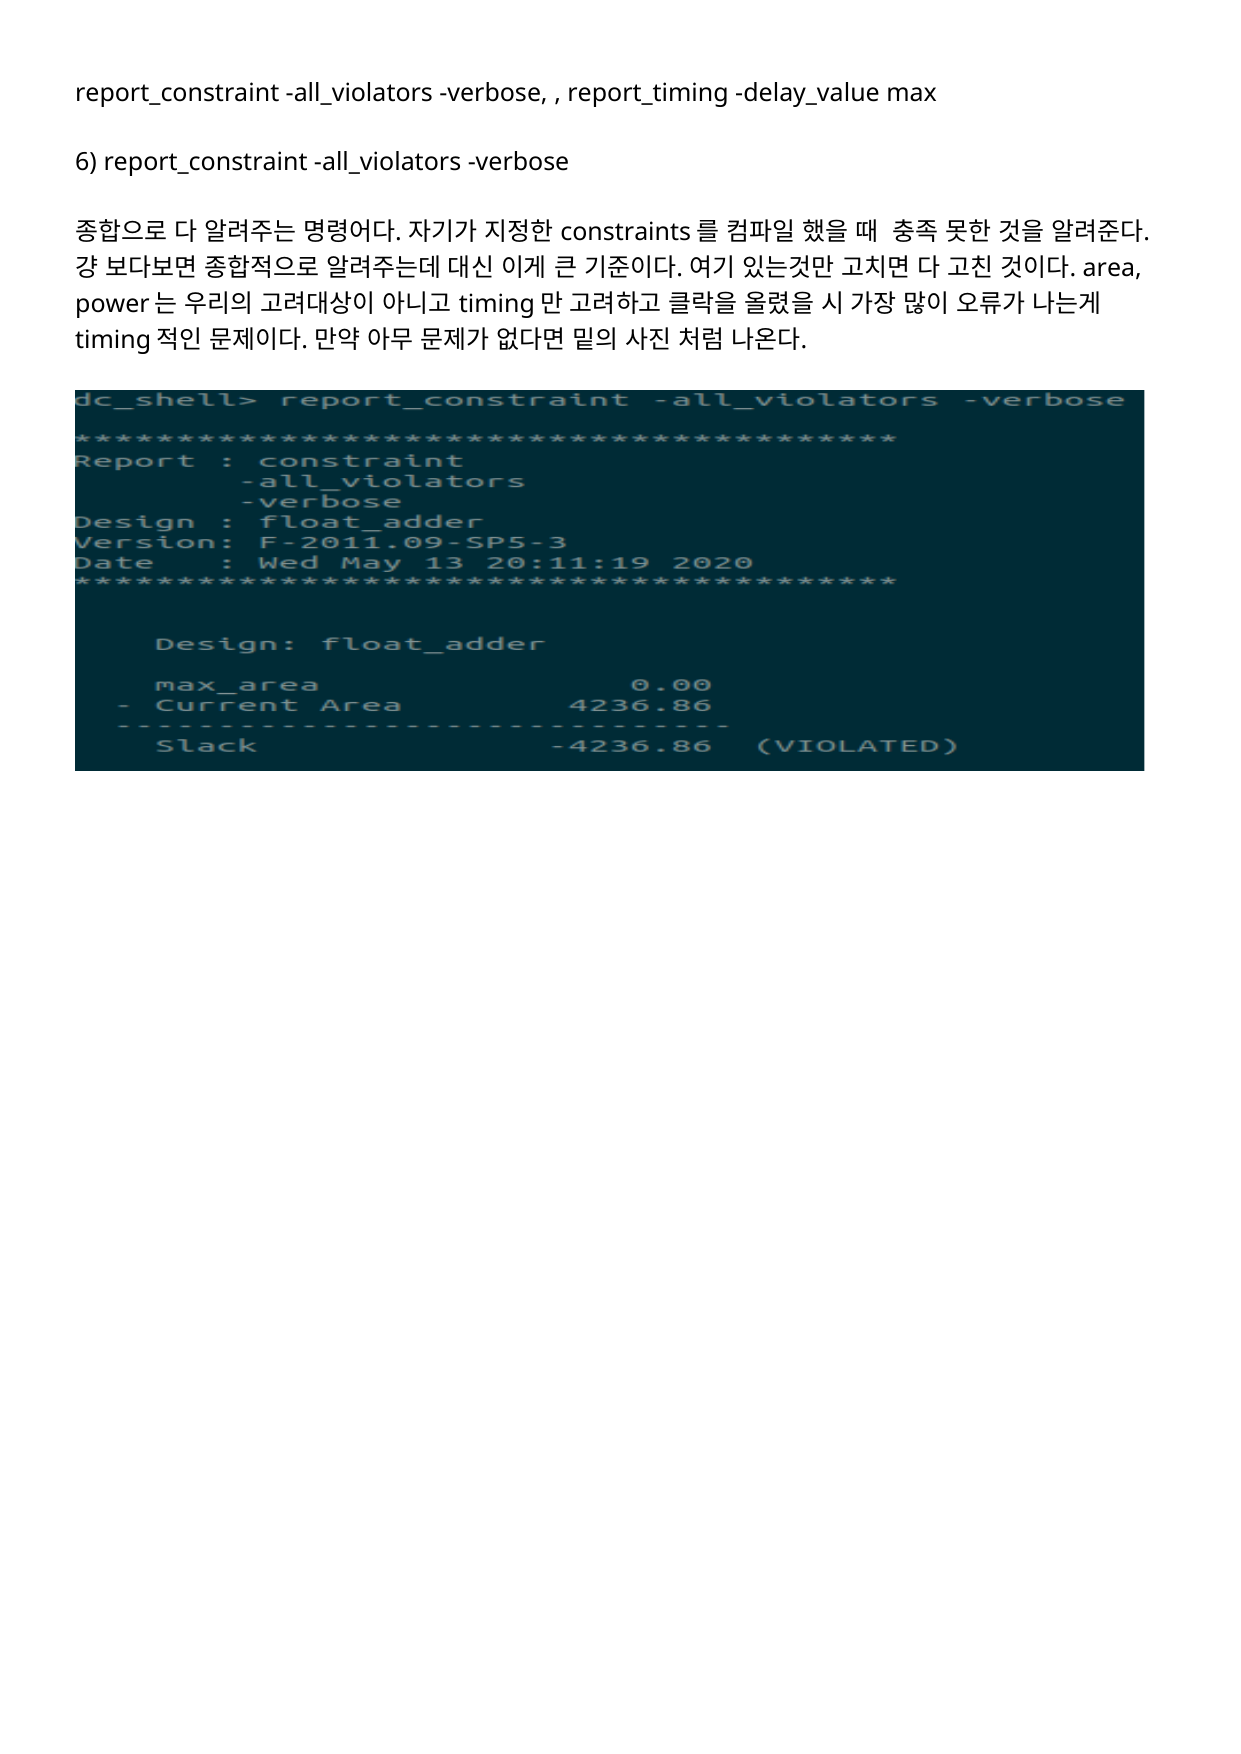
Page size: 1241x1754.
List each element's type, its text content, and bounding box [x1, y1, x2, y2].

picture [344, 455, 359, 466]
picture [199, 682, 214, 690]
picture [219, 435, 235, 441]
picture [881, 741, 896, 751]
picture [199, 435, 214, 441]
picture [446, 397, 464, 405]
picture [840, 741, 855, 751]
picture [179, 740, 194, 751]
picture [488, 435, 504, 441]
picture [673, 680, 712, 690]
picture [736, 435, 752, 441]
picture [861, 394, 876, 405]
picture [241, 397, 256, 403]
picture [261, 577, 276, 584]
picture [614, 558, 627, 568]
picture [280, 560, 298, 568]
picture [385, 560, 400, 571]
picture [199, 743, 214, 751]
picture [819, 435, 834, 441]
picture [488, 537, 505, 548]
picture [385, 394, 400, 405]
picture [427, 577, 441, 584]
picture [776, 741, 795, 751]
picture [489, 479, 503, 487]
picture [344, 638, 359, 649]
picture [550, 435, 566, 441]
picture [426, 458, 442, 466]
picture [137, 435, 152, 441]
picture [509, 479, 524, 487]
picture [137, 540, 152, 548]
picture [447, 558, 462, 568]
picture [778, 577, 793, 584]
text 6) report_constraint -all_violators -verbose [75, 143, 1165, 177]
picture [487, 637, 504, 649]
picture [385, 458, 400, 466]
picture [798, 435, 814, 441]
picture [136, 560, 153, 568]
text report_constraint -all_violators -verbose, , report_timing -delay_value max [75, 75, 1165, 109]
picture [509, 577, 524, 584]
picture [322, 495, 361, 507]
picture [466, 479, 485, 487]
picture [220, 638, 235, 649]
picture [406, 577, 421, 584]
picture [177, 702, 194, 711]
picture [178, 519, 194, 527]
picture [509, 435, 524, 441]
picture [365, 458, 379, 466]
picture [178, 682, 194, 690]
picture [570, 700, 587, 710]
picture [735, 558, 753, 568]
picture [199, 702, 213, 711]
picture [239, 702, 257, 711]
picture [612, 741, 628, 751]
picture [363, 702, 381, 711]
picture [693, 741, 711, 751]
picture [364, 560, 380, 568]
picture [839, 397, 855, 405]
picture [116, 435, 132, 441]
picture [468, 537, 483, 548]
picture [695, 394, 710, 405]
picture [385, 519, 400, 527]
picture [260, 641, 276, 649]
picture [363, 641, 382, 649]
picture [384, 702, 400, 711]
picture [75, 558, 92, 568]
picture [75, 435, 90, 441]
picture [116, 458, 154, 470]
picture [800, 741, 812, 751]
picture [447, 435, 462, 441]
picture [384, 479, 402, 487]
picture [137, 397, 152, 405]
picture [571, 577, 586, 584]
picture [673, 700, 690, 711]
picture [282, 577, 297, 584]
picture [343, 479, 359, 487]
picture [840, 577, 855, 584]
picture [259, 458, 276, 466]
picture [530, 397, 545, 405]
picture [674, 435, 690, 441]
picture [674, 558, 690, 568]
picture [364, 435, 380, 441]
picture [632, 558, 649, 568]
picture [613, 394, 628, 405]
picture [240, 435, 256, 441]
picture [239, 641, 256, 653]
picture [819, 577, 834, 584]
picture [861, 577, 875, 584]
picture [280, 499, 297, 507]
picture [157, 393, 173, 405]
picture [612, 435, 628, 441]
picture [156, 519, 173, 531]
picture [819, 394, 834, 405]
picture [716, 394, 731, 405]
picture [157, 741, 173, 751]
picture [573, 558, 586, 568]
picture [552, 558, 565, 568]
picture [283, 699, 297, 711]
picture [365, 577, 379, 584]
picture [737, 577, 751, 584]
picture [220, 577, 235, 584]
picture [405, 435, 421, 441]
picture [117, 519, 132, 527]
picture [384, 499, 401, 507]
picture [406, 475, 421, 487]
picture [261, 435, 276, 441]
picture [302, 458, 318, 466]
text 종합으로 다 알려주는 명령어다. 자기가 지정한 constraints를 컴파일 했을 때 충족 못한 것을 알려준다. 걍 보다보면 종합적으로 알려주는데 대신 이게 큰 기준이다. 여기 있는것만 고치면 다 고친 것이다. area, power는 우리의 고려대상이 아니고 timing만 고려하고 클락을 올렸을 시 가장 많이 오류가 나는게 timing적인 문제이다. 만약 아무 문제가 없다면 밑의 사진 처럼 나온다. [75, 211, 1165, 356]
picture [468, 577, 483, 584]
picture [301, 556, 318, 568]
picture [426, 435, 442, 441]
picture [510, 542, 524, 548]
picture [509, 537, 524, 542]
picture [447, 577, 462, 584]
picture [529, 435, 545, 441]
picture [674, 397, 690, 405]
picture [631, 701, 649, 711]
picture [322, 397, 361, 409]
picture [757, 577, 772, 584]
picture [881, 435, 896, 441]
picture [633, 435, 648, 441]
picture [94, 458, 113, 466]
picture [509, 394, 524, 405]
picture [199, 394, 214, 405]
picture [301, 519, 320, 527]
picture [446, 641, 462, 649]
picture [137, 516, 152, 527]
picture [508, 558, 526, 568]
picture [261, 479, 276, 487]
picture [323, 435, 338, 441]
picture [902, 741, 917, 751]
picture [591, 435, 607, 441]
picture [818, 741, 837, 751]
picture [467, 397, 483, 405]
picture [425, 397, 442, 405]
picture [179, 577, 193, 584]
picture [777, 435, 793, 441]
picture [218, 743, 235, 751]
picture [137, 577, 152, 584]
picture [570, 741, 586, 751]
picture [75, 577, 90, 584]
picture [631, 680, 650, 690]
picture [220, 394, 235, 405]
picture [571, 394, 586, 405]
picture [94, 397, 111, 405]
picture [322, 537, 340, 548]
picture [323, 577, 338, 584]
picture [530, 641, 544, 649]
picture [282, 475, 297, 487]
picture [881, 577, 896, 584]
picture [303, 499, 317, 507]
picture [922, 397, 938, 405]
picture [117, 557, 132, 568]
picture [860, 435, 876, 441]
picture [945, 739, 956, 755]
picture [551, 537, 566, 548]
picture [859, 741, 878, 751]
picture [984, 397, 1001, 405]
picture [343, 435, 359, 441]
picture [75, 517, 113, 527]
picture [281, 435, 297, 441]
picture [158, 458, 173, 466]
picture [342, 558, 361, 568]
picture [178, 435, 194, 441]
picture [404, 515, 421, 527]
picture [1046, 393, 1084, 405]
picture [282, 516, 297, 527]
picture [156, 682, 175, 690]
picture [591, 397, 607, 405]
picture [96, 577, 111, 584]
picture [156, 639, 195, 649]
picture [259, 558, 279, 568]
picture [693, 558, 712, 568]
picture [117, 540, 131, 548]
picture [302, 435, 318, 441]
picture [778, 394, 793, 405]
picture [1026, 397, 1041, 405]
picture [488, 558, 504, 568]
picture [323, 638, 340, 649]
picture [323, 458, 338, 466]
picture [450, 475, 462, 487]
picture [157, 435, 173, 441]
picture [428, 558, 441, 568]
picture [177, 397, 195, 405]
picture [633, 577, 648, 584]
picture [902, 397, 917, 405]
picture [344, 702, 358, 711]
picture [920, 741, 940, 751]
picture [757, 739, 770, 755]
picture [303, 475, 318, 487]
picture [385, 577, 400, 584]
picture [467, 435, 483, 441]
picture [799, 577, 813, 584]
picture [447, 455, 462, 466]
picture [94, 540, 112, 548]
picture [345, 537, 359, 548]
picture [365, 397, 379, 405]
picture [592, 741, 607, 751]
picture [757, 435, 772, 441]
picture [571, 435, 586, 441]
picture [240, 739, 256, 751]
picture [797, 397, 816, 405]
picture [406, 455, 421, 466]
picture [592, 577, 607, 584]
picture [593, 700, 607, 711]
picture [95, 435, 111, 441]
picture [159, 536, 173, 548]
picture [693, 701, 711, 711]
picture [280, 682, 298, 690]
picture [489, 577, 503, 584]
picture [839, 435, 855, 441]
picture [880, 397, 898, 405]
picture [280, 458, 299, 466]
picture [715, 435, 731, 441]
picture [466, 637, 483, 649]
picture [366, 537, 379, 548]
picture [551, 577, 565, 584]
picture [95, 560, 111, 568]
picture [756, 397, 773, 405]
picture [653, 435, 669, 441]
picture [613, 577, 627, 584]
picture [1088, 397, 1103, 405]
picture [366, 475, 380, 487]
picture [321, 700, 340, 711]
picture [613, 700, 628, 711]
picture [425, 515, 442, 527]
picture [468, 519, 483, 527]
picture [303, 577, 317, 584]
picture [695, 435, 710, 441]
picture [241, 577, 255, 584]
picture [260, 702, 276, 711]
picture [344, 577, 359, 584]
picture [406, 638, 421, 649]
picture [302, 682, 318, 690]
picture [301, 397, 319, 405]
picture [75, 537, 92, 548]
picture [261, 516, 278, 527]
picture [488, 397, 504, 405]
picture [199, 577, 214, 584]
picture [654, 577, 669, 584]
picture [716, 577, 731, 584]
picture [75, 456, 90, 466]
picture [199, 641, 214, 649]
picture [508, 641, 526, 649]
picture [262, 537, 276, 548]
picture [530, 577, 545, 584]
picture [344, 516, 359, 527]
picture [426, 479, 442, 487]
picture [384, 641, 400, 649]
picture [675, 577, 689, 584]
picture [385, 435, 400, 441]
picture [1107, 397, 1125, 405]
picture [261, 682, 276, 690]
picture [260, 499, 277, 507]
picture [75, 393, 90, 405]
picture [716, 558, 731, 568]
picture [177, 540, 214, 548]
picture [364, 499, 380, 507]
picture [282, 397, 297, 405]
picture [156, 700, 173, 711]
picture [303, 537, 318, 548]
picture [158, 577, 173, 584]
picture [179, 455, 194, 466]
picture [673, 741, 690, 751]
picture [550, 397, 566, 405]
picture [220, 702, 234, 711]
picture [446, 519, 464, 527]
picture [695, 577, 710, 584]
picture [425, 537, 442, 548]
picture [404, 537, 423, 548]
picture [631, 741, 649, 751]
picture [240, 682, 256, 690]
picture [1004, 397, 1022, 405]
picture [323, 519, 338, 527]
picture [117, 577, 131, 584]
